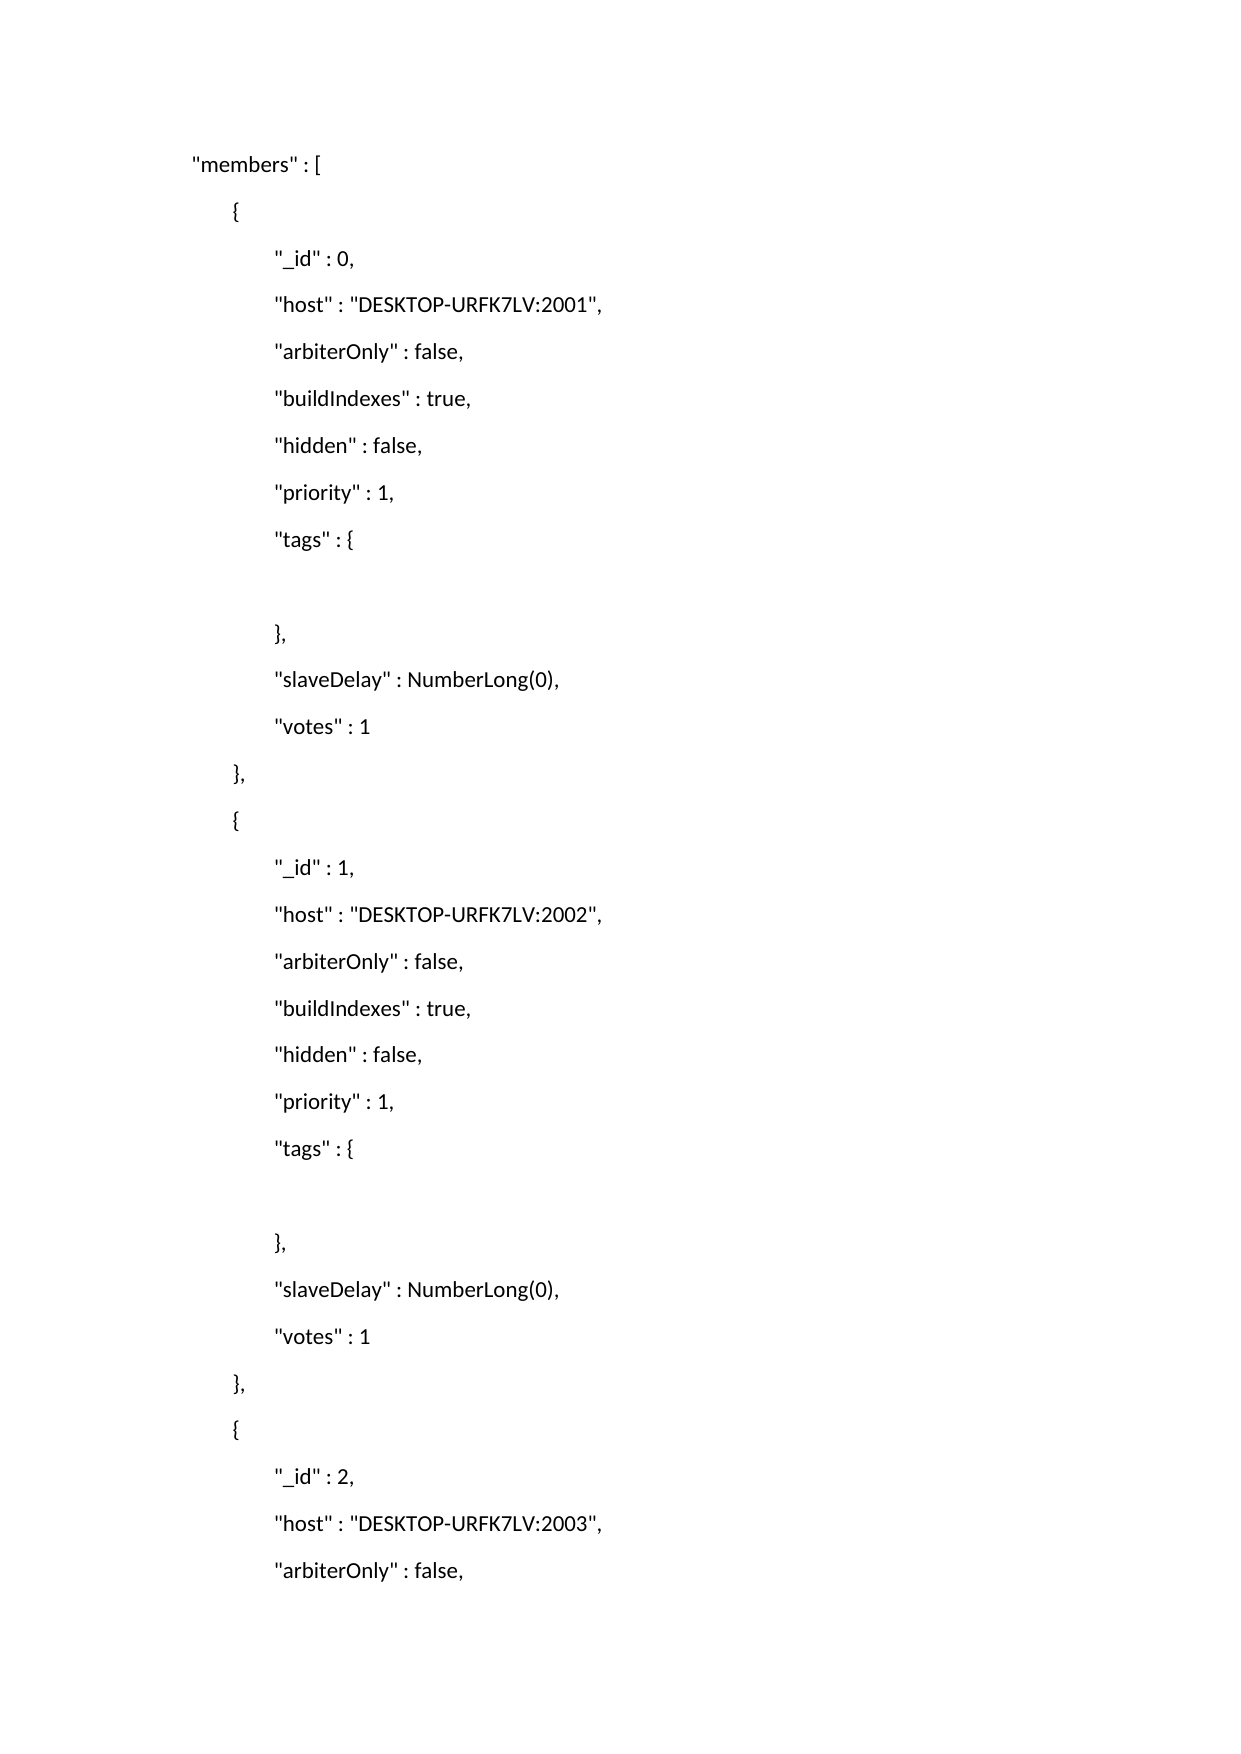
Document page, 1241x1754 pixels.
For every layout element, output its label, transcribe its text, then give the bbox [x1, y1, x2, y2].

text "buildIndexes" : true, [150, 994, 1090, 1022]
text { [150, 197, 1090, 225]
text "_id" : 2, [150, 1462, 1090, 1491]
text "arbiterOnly" : false, [150, 1556, 1090, 1584]
text }, [150, 1369, 1090, 1397]
text "arbiterOnly" : false, [150, 947, 1090, 975]
text "host" : "DESKTOP-URFK7LV:2001", [150, 291, 1090, 319]
text "hidden" : false, [150, 431, 1090, 459]
text "tags" : { [150, 1134, 1090, 1162]
text "votes" : 1 [150, 712, 1090, 741]
text "tags" : { [150, 525, 1090, 553]
text }, [150, 1228, 1090, 1256]
text "_id" : 0, [150, 244, 1090, 272]
text "slaveDelay" : NumberLong(0), [150, 1275, 1090, 1303]
text "hidden" : false, [150, 1041, 1090, 1069]
text "host" : "DESKTOP-URFK7LV:2002", [150, 900, 1090, 928]
text }, [150, 759, 1090, 787]
text "host" : "DESKTOP-URFK7LV:2003", [150, 1509, 1090, 1537]
text }, [150, 619, 1090, 647]
text { [150, 806, 1090, 834]
text "members" : [ [150, 150, 1090, 178]
text "buildIndexes" : true, [150, 384, 1090, 412]
text { [150, 1416, 1090, 1444]
text "_id" : 1, [150, 853, 1090, 881]
text "votes" : 1 [150, 1322, 1090, 1350]
text "priority" : 1, [150, 1087, 1090, 1116]
text "priority" : 1, [150, 478, 1090, 506]
text "slaveDelay" : NumberLong(0), [150, 666, 1090, 694]
text "arbiterOnly" : false, [150, 337, 1090, 366]
